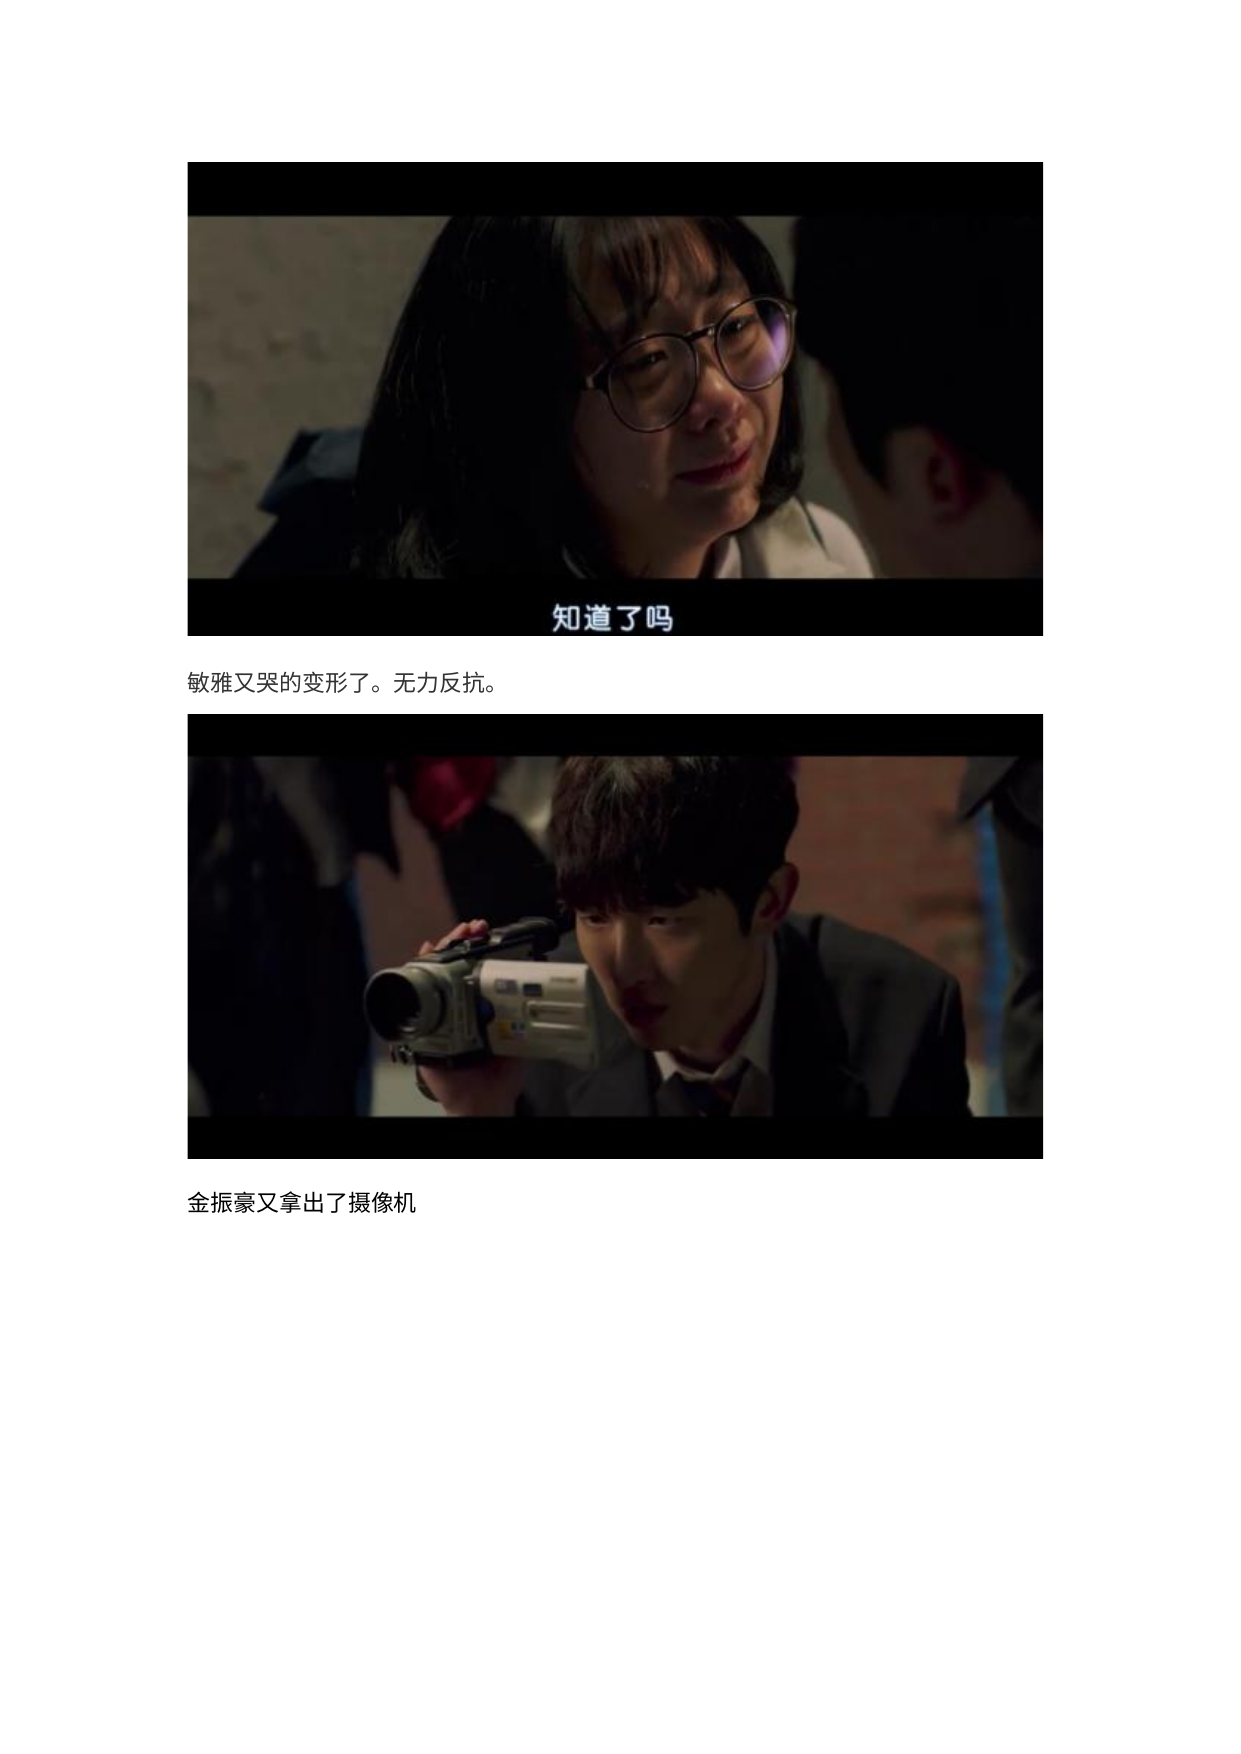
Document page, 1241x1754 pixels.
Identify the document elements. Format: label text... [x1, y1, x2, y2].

picture [187, 162, 1044, 636]
text 金振豪又拿出了摄像机 [187, 1169, 1053, 1234]
picture [187, 714, 1044, 1159]
text 敏雅又哭的变形了。无力反抗。 [187, 649, 1053, 714]
